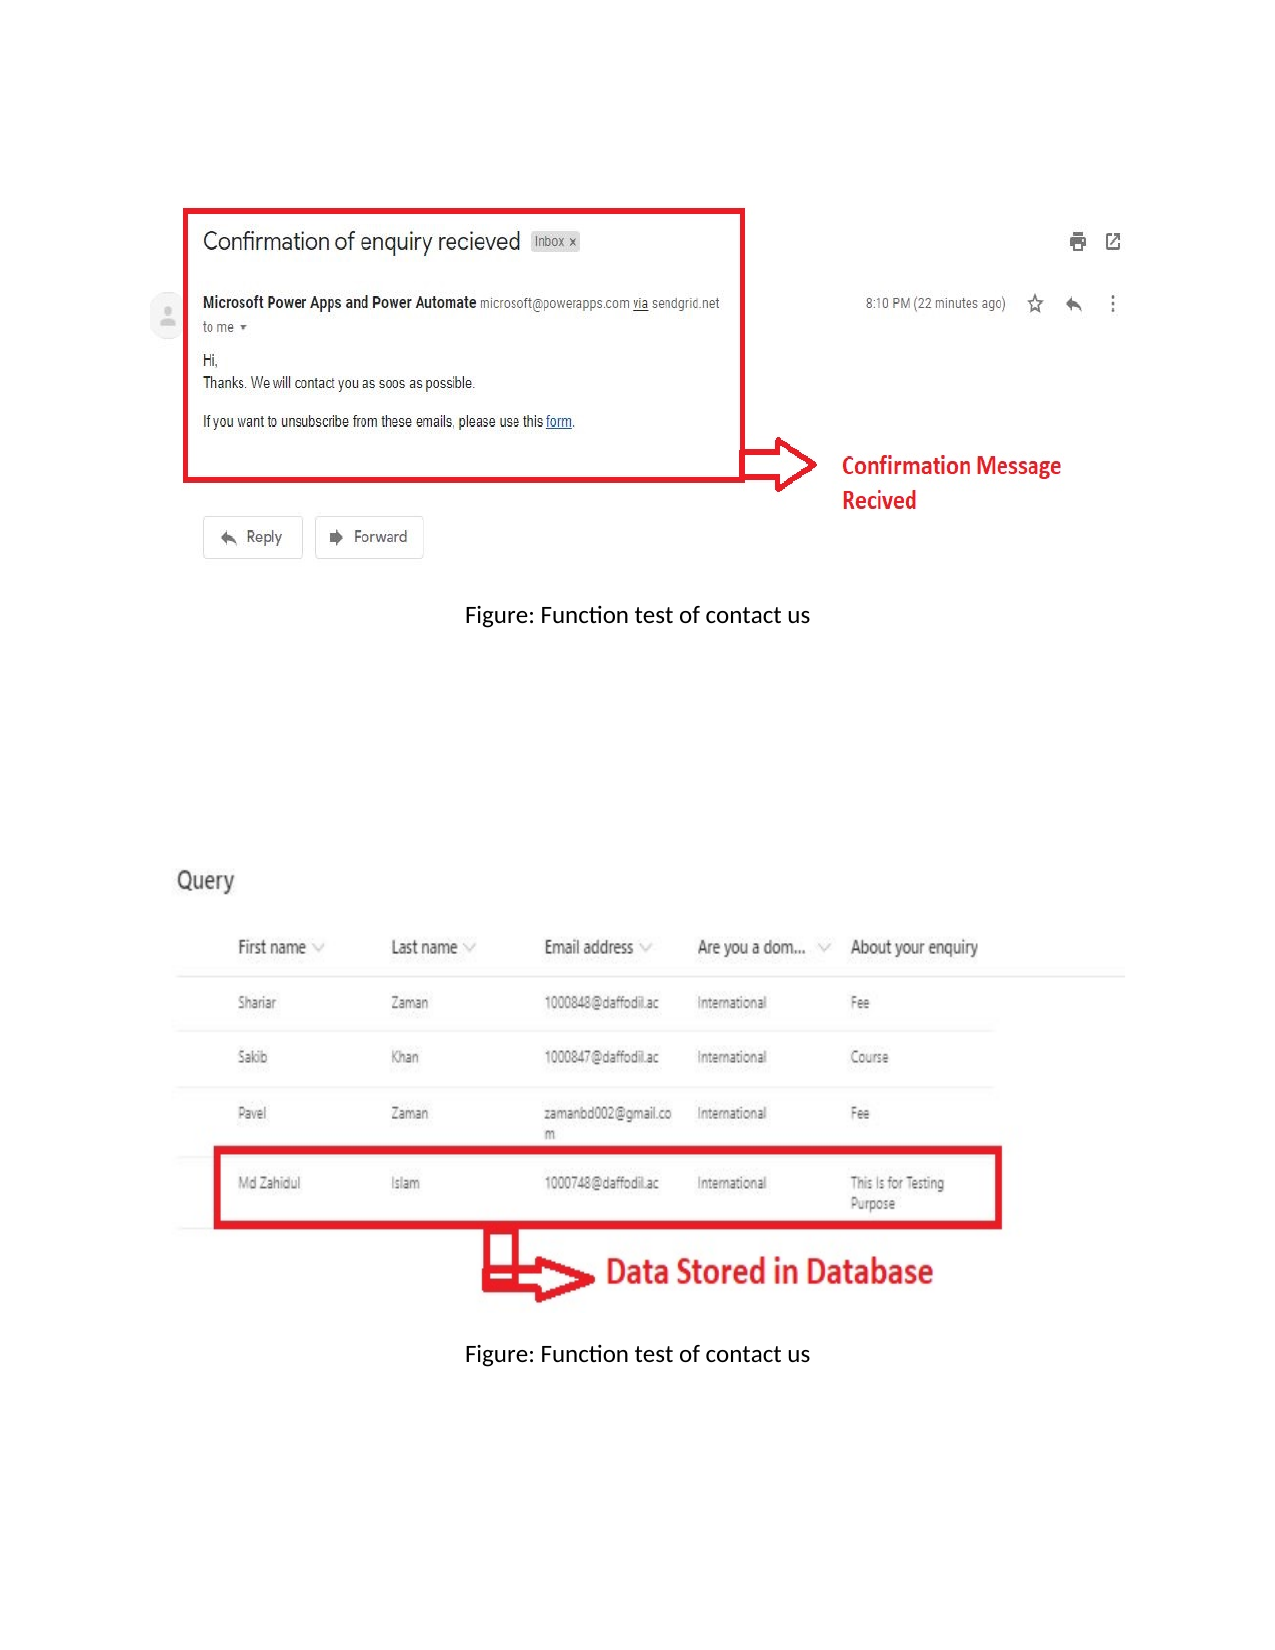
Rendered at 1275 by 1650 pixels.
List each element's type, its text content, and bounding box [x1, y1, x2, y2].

picture [150, 828, 1125, 1313]
text Figure: Function test of contact us [150, 599, 1125, 630]
text Figure: Function test of contact us [150, 1338, 1125, 1368]
picture [150, 205, 1152, 575]
